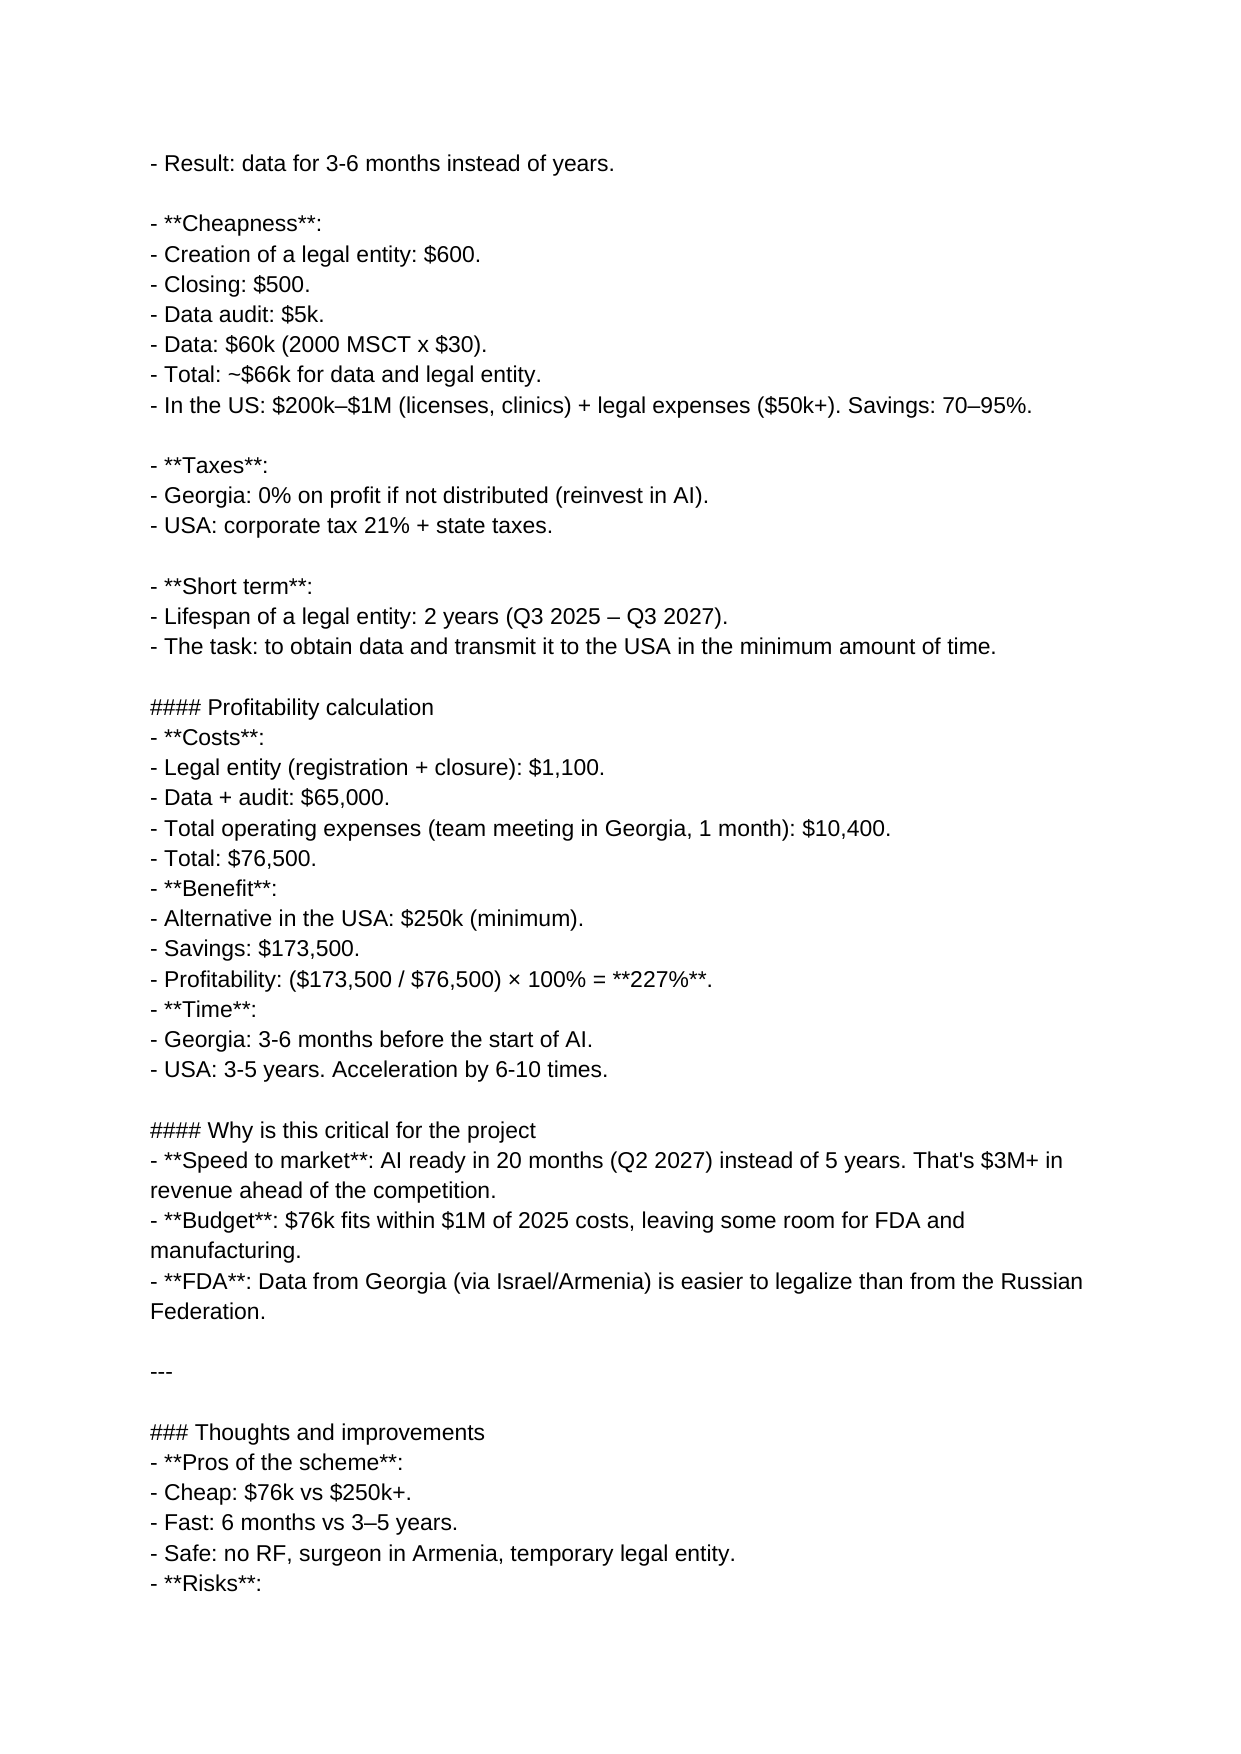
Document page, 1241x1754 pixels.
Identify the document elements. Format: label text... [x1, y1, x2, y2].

text - Safe: no RF, surgeon in Armenia, temporary legal entity. [150, 1539, 1090, 1566]
text - Creation of a legal entity: $600. [150, 241, 1090, 267]
text - USA: corporate tax 21% + state taxes. [150, 512, 1090, 539]
text - Total operating expenses (team meeting in Georgia, 1 month): $10,400. [150, 814, 1090, 841]
text - Savings: $173,500. [150, 935, 1090, 962]
text --- [150, 1358, 1090, 1385]
text - Closing: $500. [150, 271, 1090, 297]
text - **Risks**: [150, 1570, 1090, 1596]
text - **FDA**: Data from Georgia (via Israel/Armenia) is easier to legalize than from the Russian Federation. [150, 1268, 1090, 1324]
text - **Costs**: [150, 724, 1090, 750]
text - Georgia: 0% on profit if not distributed (reinvest in AI). [150, 482, 1090, 509]
text - Data: $60k (2000 MSCT x $30). [150, 331, 1090, 358]
text - **Short term**: [150, 573, 1090, 599]
text - Alternative in the USA: $250k (minimum). [150, 905, 1090, 932]
text - Total: $76,500. [150, 845, 1090, 871]
text - Fast: 6 months vs 3–5 years. [150, 1509, 1090, 1536]
text - **Pros of the scheme**: [150, 1449, 1090, 1475]
text - **Taxes**: [150, 452, 1090, 478]
text - Result: data for 3-6 months instead of years. [150, 150, 1090, 176]
text - **Speed to market**: AI ready in 20 months (Q2 2027) instead of 5 years. That's $3M+ in revenue ahead of the competition. [150, 1147, 1090, 1203]
text - **Benefit**: [150, 875, 1090, 901]
text - Cheap: $76k vs $250k+. [150, 1479, 1090, 1506]
text - Lifespan of a legal entity: 2 years (Q3 2025 – Q3 2027). [150, 603, 1090, 629]
text - Profitability: ($173,500 / $76,500) × 100% = **227%**. [150, 966, 1090, 992]
text ### Thoughts and improvements [150, 1419, 1090, 1445]
text - In the US: $200k–$1M (licenses, clinics) + legal expenses ($50k+). Savings: 70–95%. [150, 392, 1090, 418]
text #### Why is this critical for the project [150, 1117, 1090, 1143]
text - Data + audit: $65,000. [150, 784, 1090, 811]
text - **Budget**: $76k fits within $1M of 2025 costs, leaving some room for FDA and manufacturing. [150, 1207, 1090, 1264]
text - Total: ~$66k for data and legal entity. [150, 361, 1090, 388]
text - Legal entity (registration + closure): $1,100. [150, 754, 1090, 781]
text - USA: 3-5 years. Acceleration by 6-10 times. [150, 1056, 1090, 1083]
text - Data audit: $5k. [150, 301, 1090, 327]
text - **Time**: [150, 996, 1090, 1022]
text - **Cheapness**: [150, 210, 1090, 237]
text #### Profitability calculation [150, 694, 1090, 720]
text - The task: to obtain data and transmit it to the USA in the minimum amount of time. [150, 633, 1090, 660]
text - Georgia: 3-6 months before the start of AI. [150, 1026, 1090, 1052]
